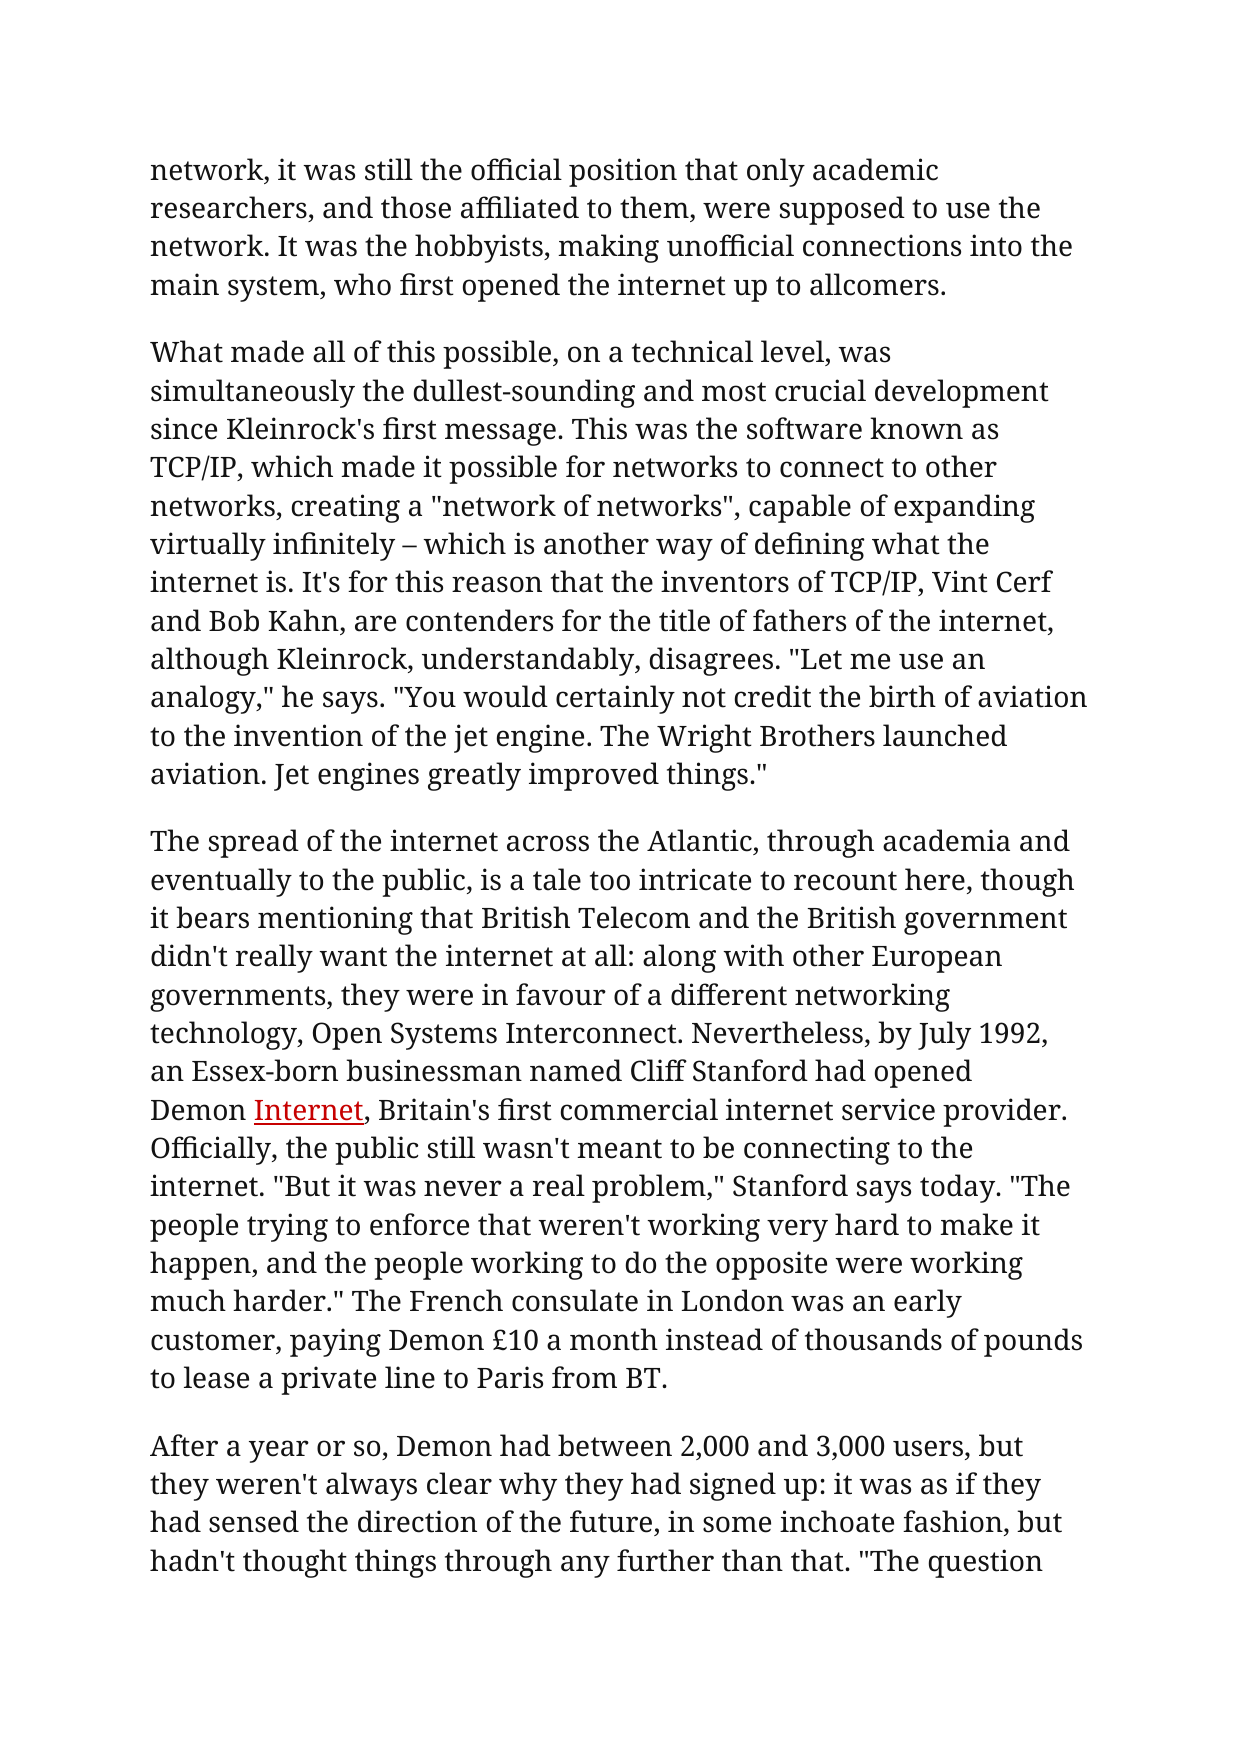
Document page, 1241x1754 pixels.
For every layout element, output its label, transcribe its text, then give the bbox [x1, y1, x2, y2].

text The spread of the internet across the Atlantic, through academia and eventually to the public, is a tale too intricate to recount here, though it bears mentioning that British Telecom and the British government didn't really want the internet at all: along with other European governments, they were in favour of a different networking technology, Open Systems Interconnect. Nevertheless, by July 1992, an Essex-born businessman named Cliff Stanford had opened Demon Internet, Britain's first commercial internet service provider. Officially, the public still wasn't meant to be connecting to the internet. "But it was never a real problem," Stanford says today. "The people trying to enforce that weren't working very hard to make it happen, and the people working to do the opposite were working much harder." The French consulate in London was an early customer, paying Demon £10 a month instead of thousands of pounds to lease a private line to Paris from BT. [150, 822, 1090, 1397]
text What made all of this possible, on a technical level, was simultaneously the dullest-sounding and most crucial development since Kleinrock's first message. This was the software known as TCP/IP, which made it possible for networks to connect to other networks, creating a "network of networks", capable of expanding virtually infinitely – which is another way of defining what the internet is. It's for this reason that the inventors of TCP/IP, Vint Cerf and Bob Kahn, are contenders for the title of fathers of the internet, although Kleinrock, understandably, disagrees. "Let me use an analogy," he says. "You would certainly not credit the birth of aviation to the invention of the jet engine. The Wright Brothers launched aviation. Jet engines greatly improved things." [150, 332, 1090, 792]
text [150, 1426, 1090, 1579]
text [150, 150, 1090, 303]
